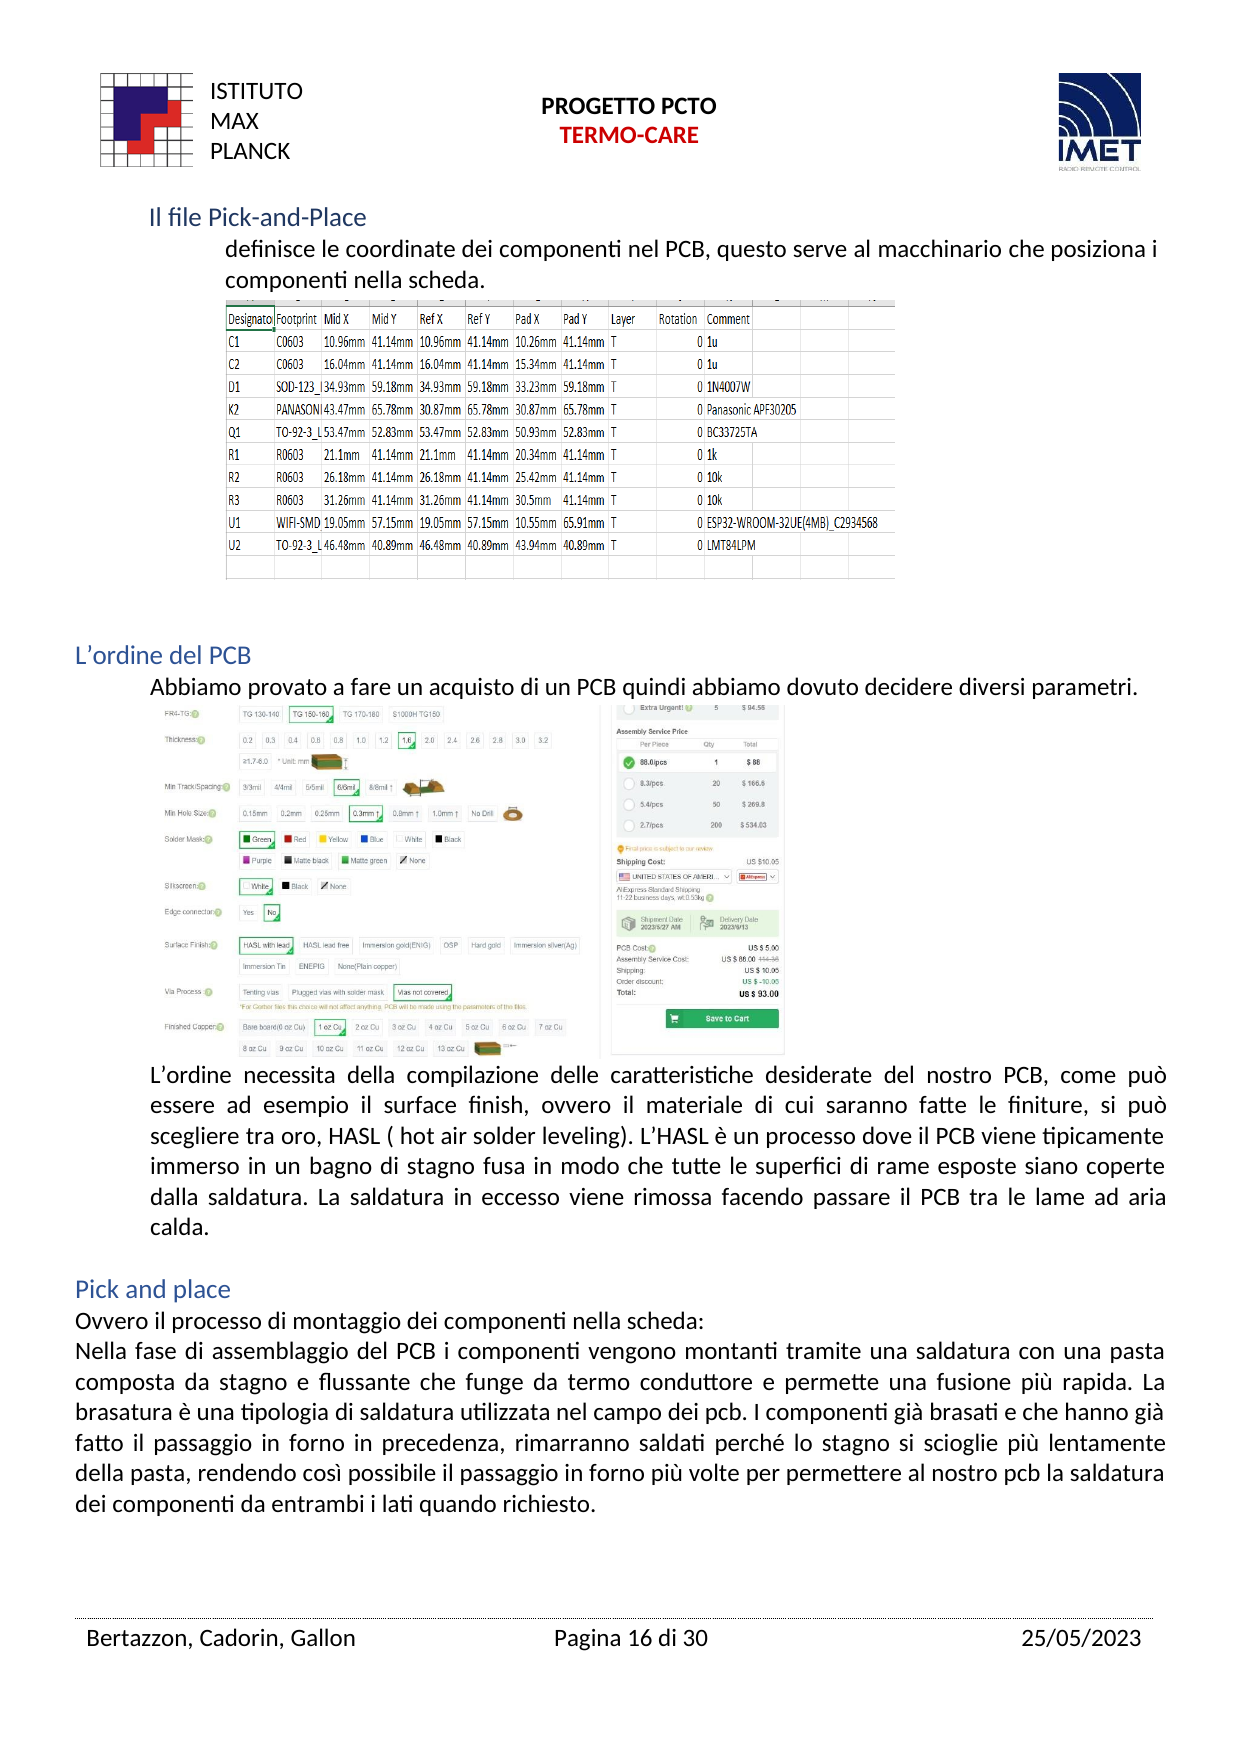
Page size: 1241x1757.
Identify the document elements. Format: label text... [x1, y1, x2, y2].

subtitle L’ordine del PCB [75, 638, 1226, 671]
subtitle Il file Pick-and-Place [149, 201, 1226, 233]
text Ovvero il processo di montaggio dei componenti nella scheda: [75, 1305, 1226, 1335]
picture [225, 300, 895, 580]
text Abbiamo provato a fare un acquisto di un PCB quindi abbiamo dovuto decidere diversi parametri. [150, 671, 1226, 702]
subtitle Pick and place [75, 1272, 1226, 1305]
picture [1058, 73, 1141, 171]
text definisce le coordinate dei componenti nel PCB, questo serve al macchinario che posiziona i componenti nella scheda. [225, 233, 1226, 294]
picture [164, 705, 785, 1059]
text Nella fase di assemblaggio del PCB i componenti vengono montanti tramite una saldatura con una pasta composta da stagno e flussante che funge da termo conduttore e permette una fusione più rapida. La brasatura è una tipologia di saldatura utilizzata nel campo dei pcb. I componenti già brasati e che hanno già fatto il passaggio in forno in precedenza, rimarranno saldati perché lo stagno si scioglie più lentamente della pasta, rendendo così possibile il passaggio in forno più volte per permettere al nostro pcb la saldatura dei componenti da entrambi i lati quando richiesto. [75, 1335, 1167, 1518]
picture [100, 73, 193, 167]
